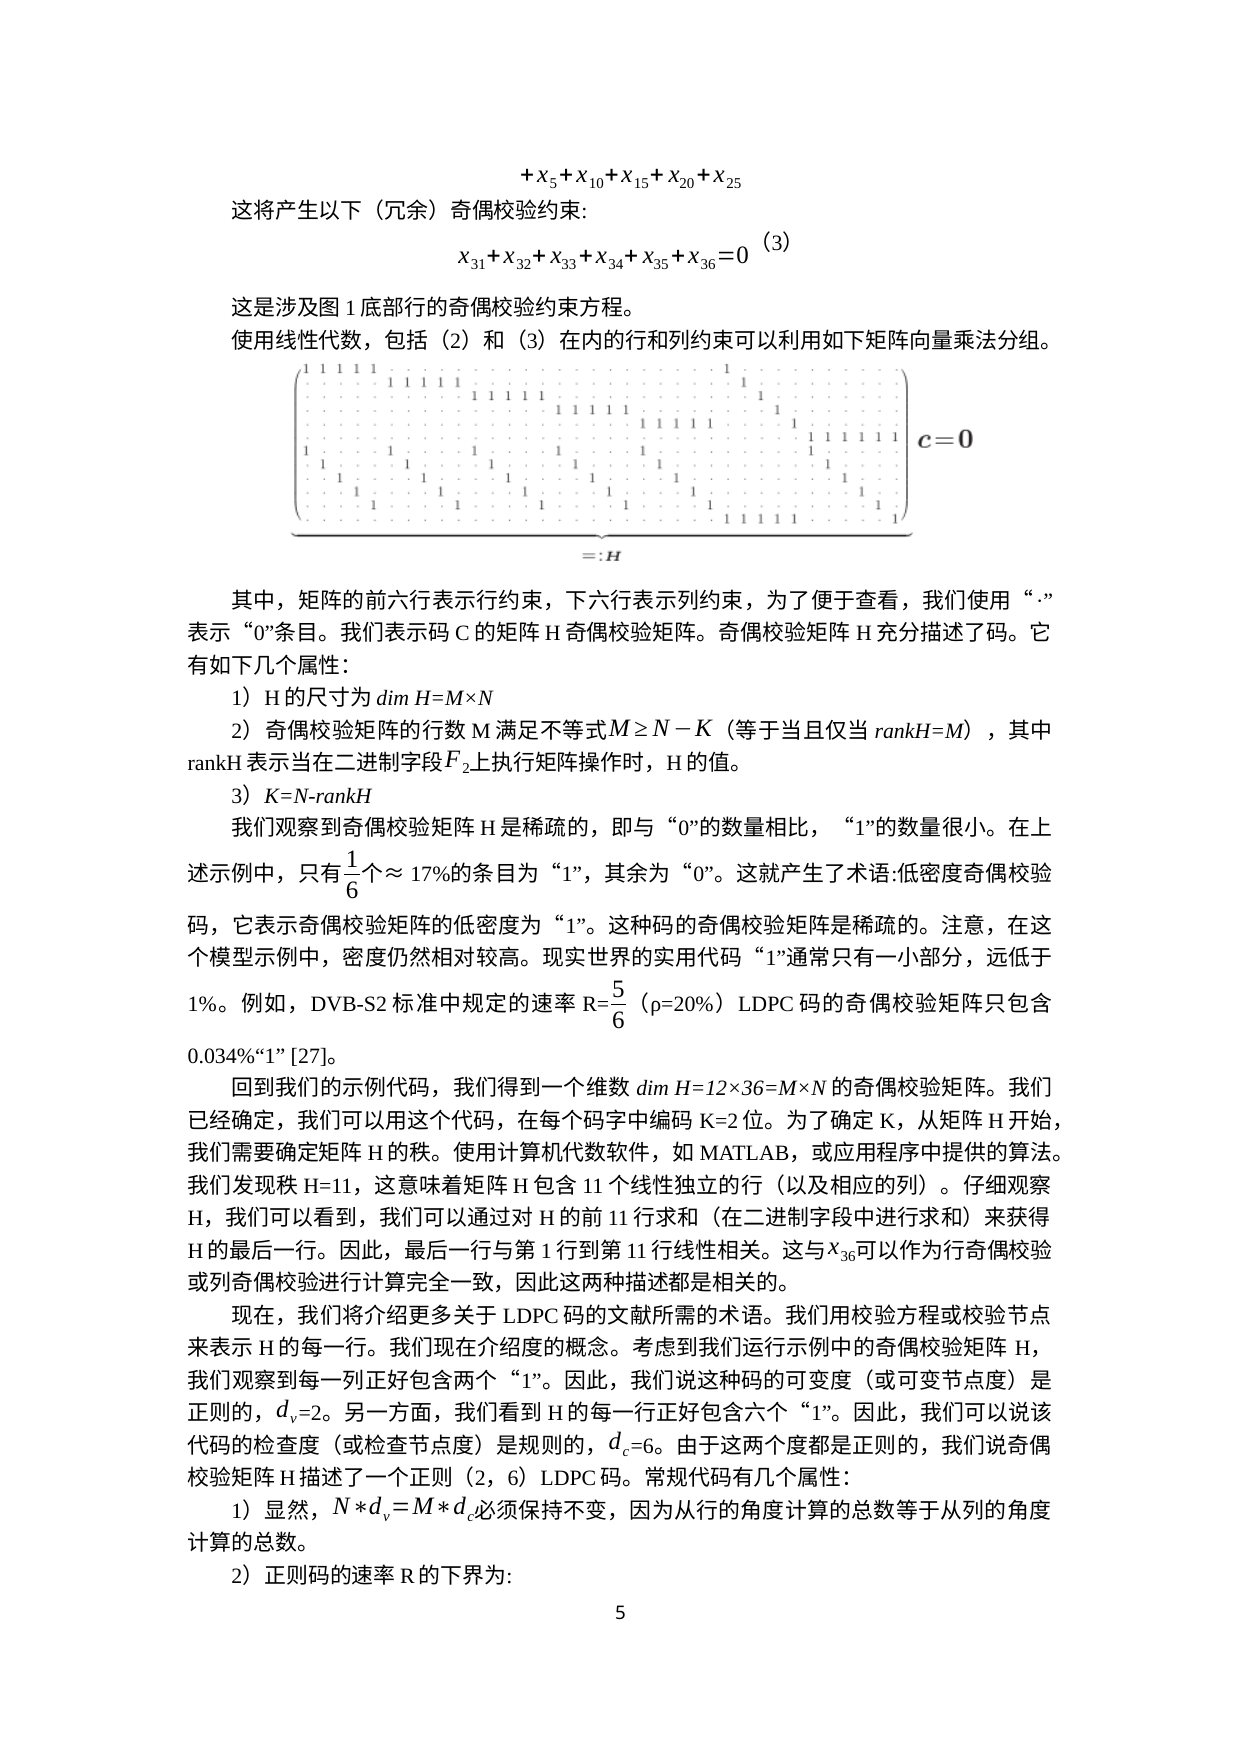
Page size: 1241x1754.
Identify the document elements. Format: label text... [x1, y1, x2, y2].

text 1）H的尺寸为dim H=M×N [187, 680, 1053, 712]
picture [274, 354, 987, 570]
text 回到我们的示例代码，我们得到一个维数dim H=12×36=M×N的奇偶校验矩阵。我们已经确定，我们可以用这个代码，在每个码字中编码K=2位。为了确定K，从矩阵H开始，我们需要确定矩阵H的秩。使用计算机代数软件，如MATLAB，或应用程序中提供的算法。我们发现秩H=11，这意味着矩阵H包含11个线性独立的行（以及相应的列）。仔细观察H，我们可以看到，我们可以通过对H的前11行求和（在二进制字段中进行求和）来获得H的最后一行。因此，最后一行与第1行到第11行线性相关。这与可以作为行奇偶校验或列奇偶校验进行计算完全一致，因此这两种描述都是相关的。 [187, 1070, 1053, 1297]
text 2）正则码的速率R的下界为: [187, 1557, 1053, 1590]
text 1）显然，必须保持不变，因为从行的角度计算的总数等于从列的角度计算的总数。 [187, 1492, 1053, 1557]
text 3）K=N-rankH [187, 777, 1053, 810]
text 这是涉及图1底部行的奇偶校验约束方程。 [187, 290, 1053, 322]
text 这将产生以下（冗余）奇偶校验约束: [187, 192, 1053, 225]
text 其中，矩阵的前六行表示行约束，下六行表示列约束，为了便于查看，我们使用“·”表示“0”条目。我们表示码C的矩阵H奇偶校验矩阵。奇偶校验矩阵H充分描述了码。它有如下几个属性： [187, 582, 1053, 680]
text 2）奇偶校验矩阵的行数M满足不等式（等于当且仅当rankH=M），其中rankH表示当在二进制字段上执行矩阵操作时，H的值。 [187, 712, 1053, 777]
text 我们观察到奇偶校验矩阵H是稀疏的，即与“0”的数量相比，“1”的数量很小。在上述示例中，只有个≈ 17%的条目为“1”，其余为“0”。这就产生了术语:低密度奇偶校验码，它表示奇偶校验矩阵的低密度为“1”。这种码的奇偶校验矩阵是稀疏的。注意，在这个模型示例中，密度仍然相对较高。现实世界的实用代码“1”通常只有一小部分，远低于1%。例如，DVB-S2标准中规定的速率R=（ρ=20%）LDPC码的奇偶校验矩阵只包含0.034%“1” [27]。 [187, 810, 1053, 1070]
text 现在，我们将介绍更多关于LDPC码的文献所需的术语。我们用校验方程或校验节点来表示H的每一行。我们现在介绍度的概念。考虑到我们运行示例中的奇偶校验矩阵H，我们观察到每一列正好包含两个“1”。因此，我们说这种码的可变度（或可变节点度）是正则的，=2。另一方面，我们看到H的每一行正好包含六个“1”。因此，我们可以说该代码的检查度（或检查节点度）是规则的，=6。由于这两个度都是正则的，我们说奇偶校验矩阵H描述了一个正则（2，6）LDPC码。常规代码有几个属性： [187, 1297, 1053, 1492]
text 使用线性代数，包括（2）和（3）在内的行和列约束可以利用如下矩阵向量乘法分组。 [187, 322, 1053, 355]
text （3） [187, 225, 1053, 290]
